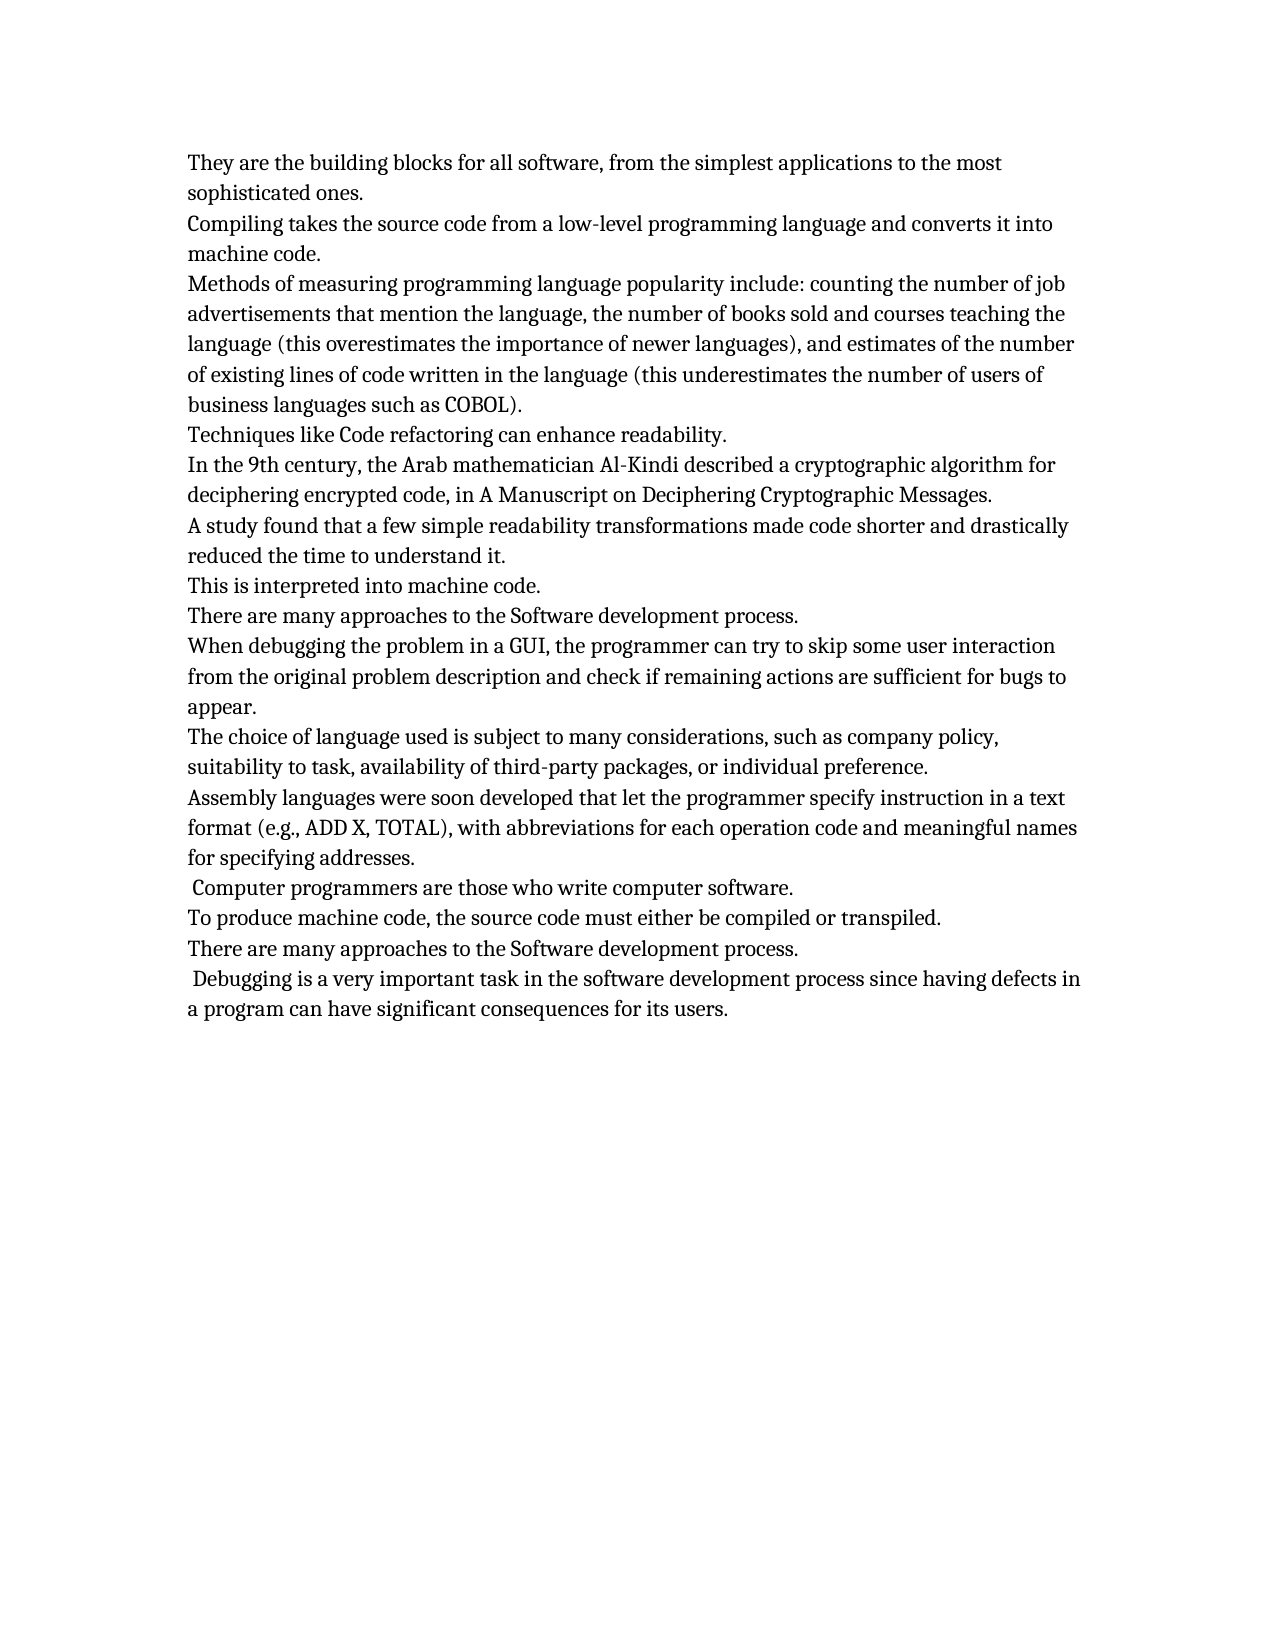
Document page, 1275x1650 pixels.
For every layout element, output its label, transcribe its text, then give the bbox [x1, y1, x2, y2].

text They are the building blocks for all software, from the simplest applications to the most sophisticated ones. Compiling takes the source code from a low-level programming language and converts it into machine code. Methods of measuring programming language popularity include: counting the number of job advertisements that mention the language, the number of books sold and courses teaching the language (this overestimates the importance of newer languages), and estimates of the number of existing lines of code written in the language (this underestimates the number of users of business languages such as COBOL). Techniques like Code refactoring can enhance readability. In the 9th century, the Arab mathematician Al-Kindi described a cryptographic algorithm for deciphering encrypted code, in A Manuscript on Deciphering Cryptographic Messages. A study found that a few simple readability transformations made code shorter and drastically reduced the time to understand it. This is interpreted into machine code. There are many approaches to the Software development process. When debugging the problem in a GUI, the programmer can try to skip some user interaction from the original problem description and check if remaining actions are sufficient for bugs to appear. The choice of language used is subject to many considerations, such as company policy, suitability to task, availability of third-party packages, or individual preference. Assembly languages were soon developed that let the programmer specify instruction in a text format (e.g., ADD X, TOTAL), with abbreviations for each operation code and meaningful names for specifying addresses. Computer programmers are those who write computer software. To produce machine code, the source code must either be compiled or transpiled. There are many approaches to the Software development process. Debugging is a very important task in the software development process since having defects in a program can have significant consequences for its users. [187, 150, 1087, 1022]
